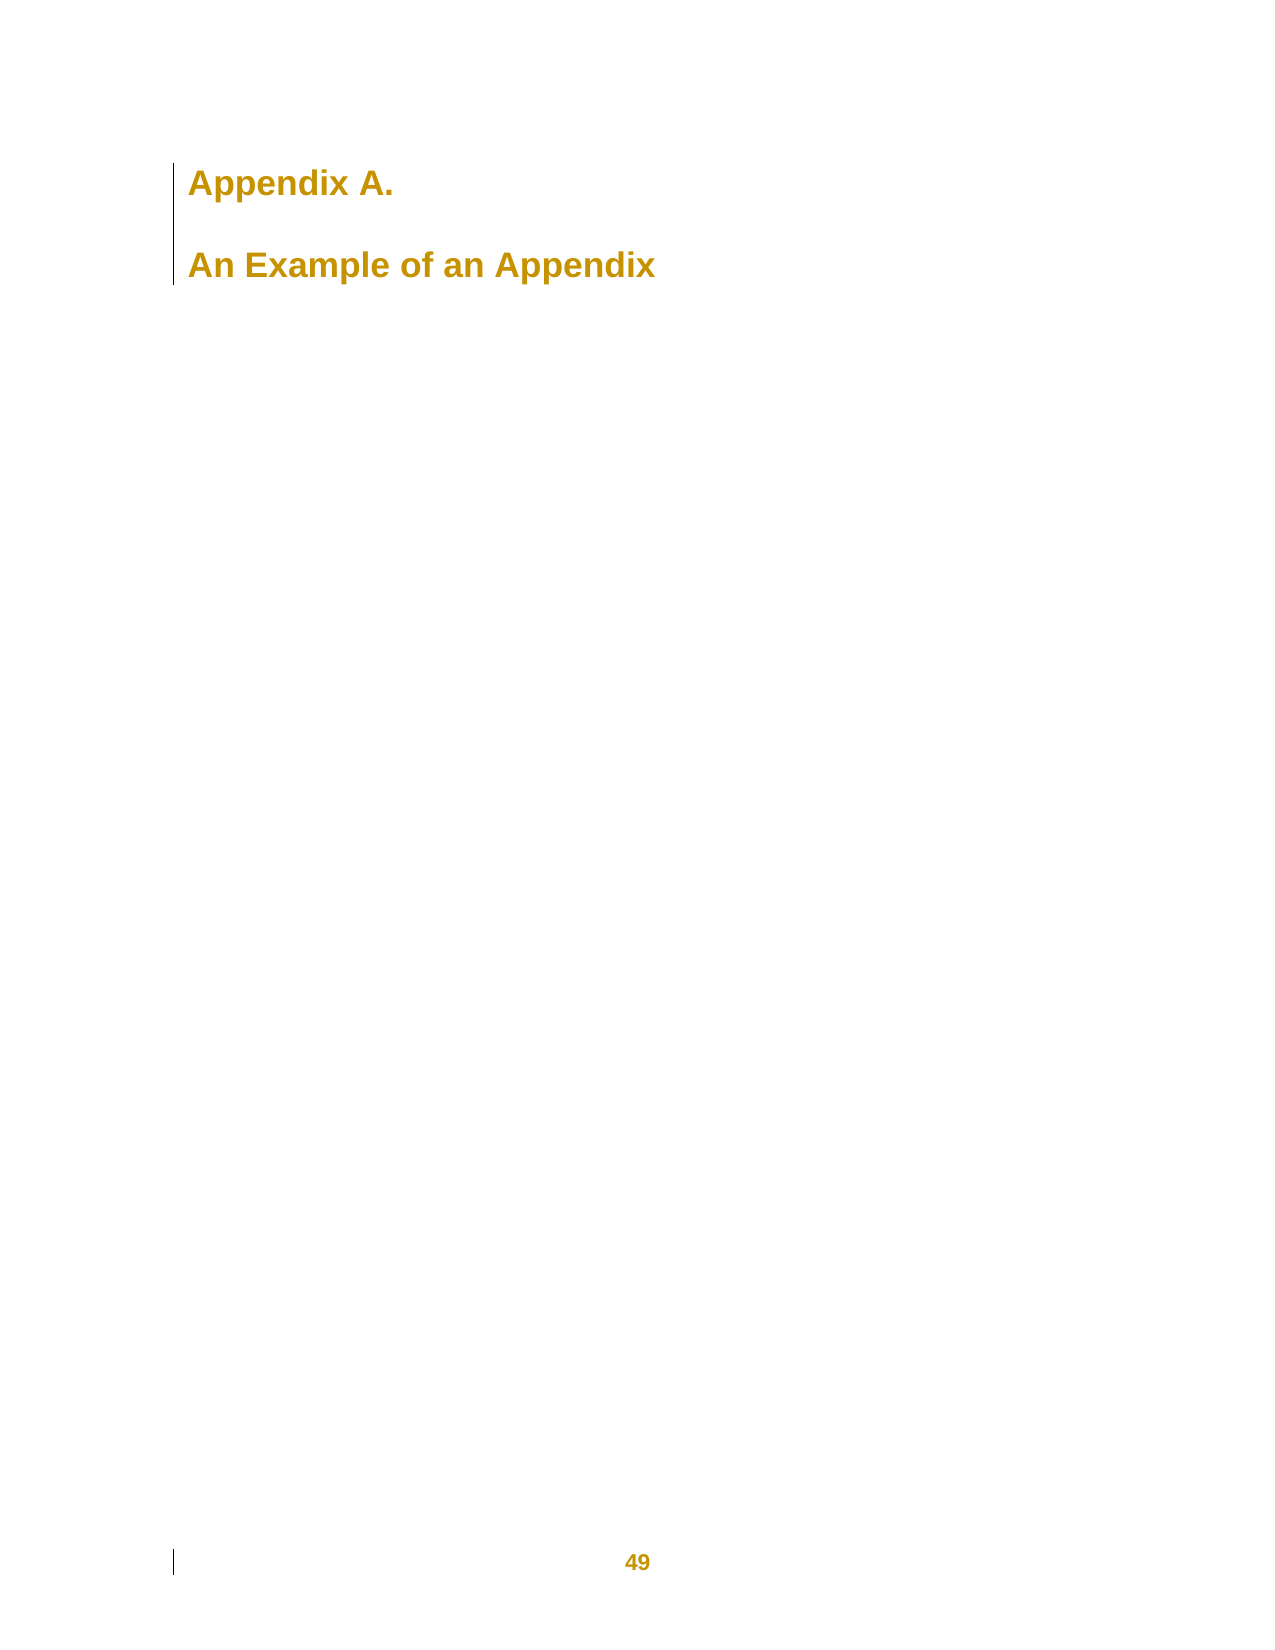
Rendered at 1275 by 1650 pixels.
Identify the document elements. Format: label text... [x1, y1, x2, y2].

subtitle Appendix A. An Example of an Appendix [187, 162, 1087, 285]
